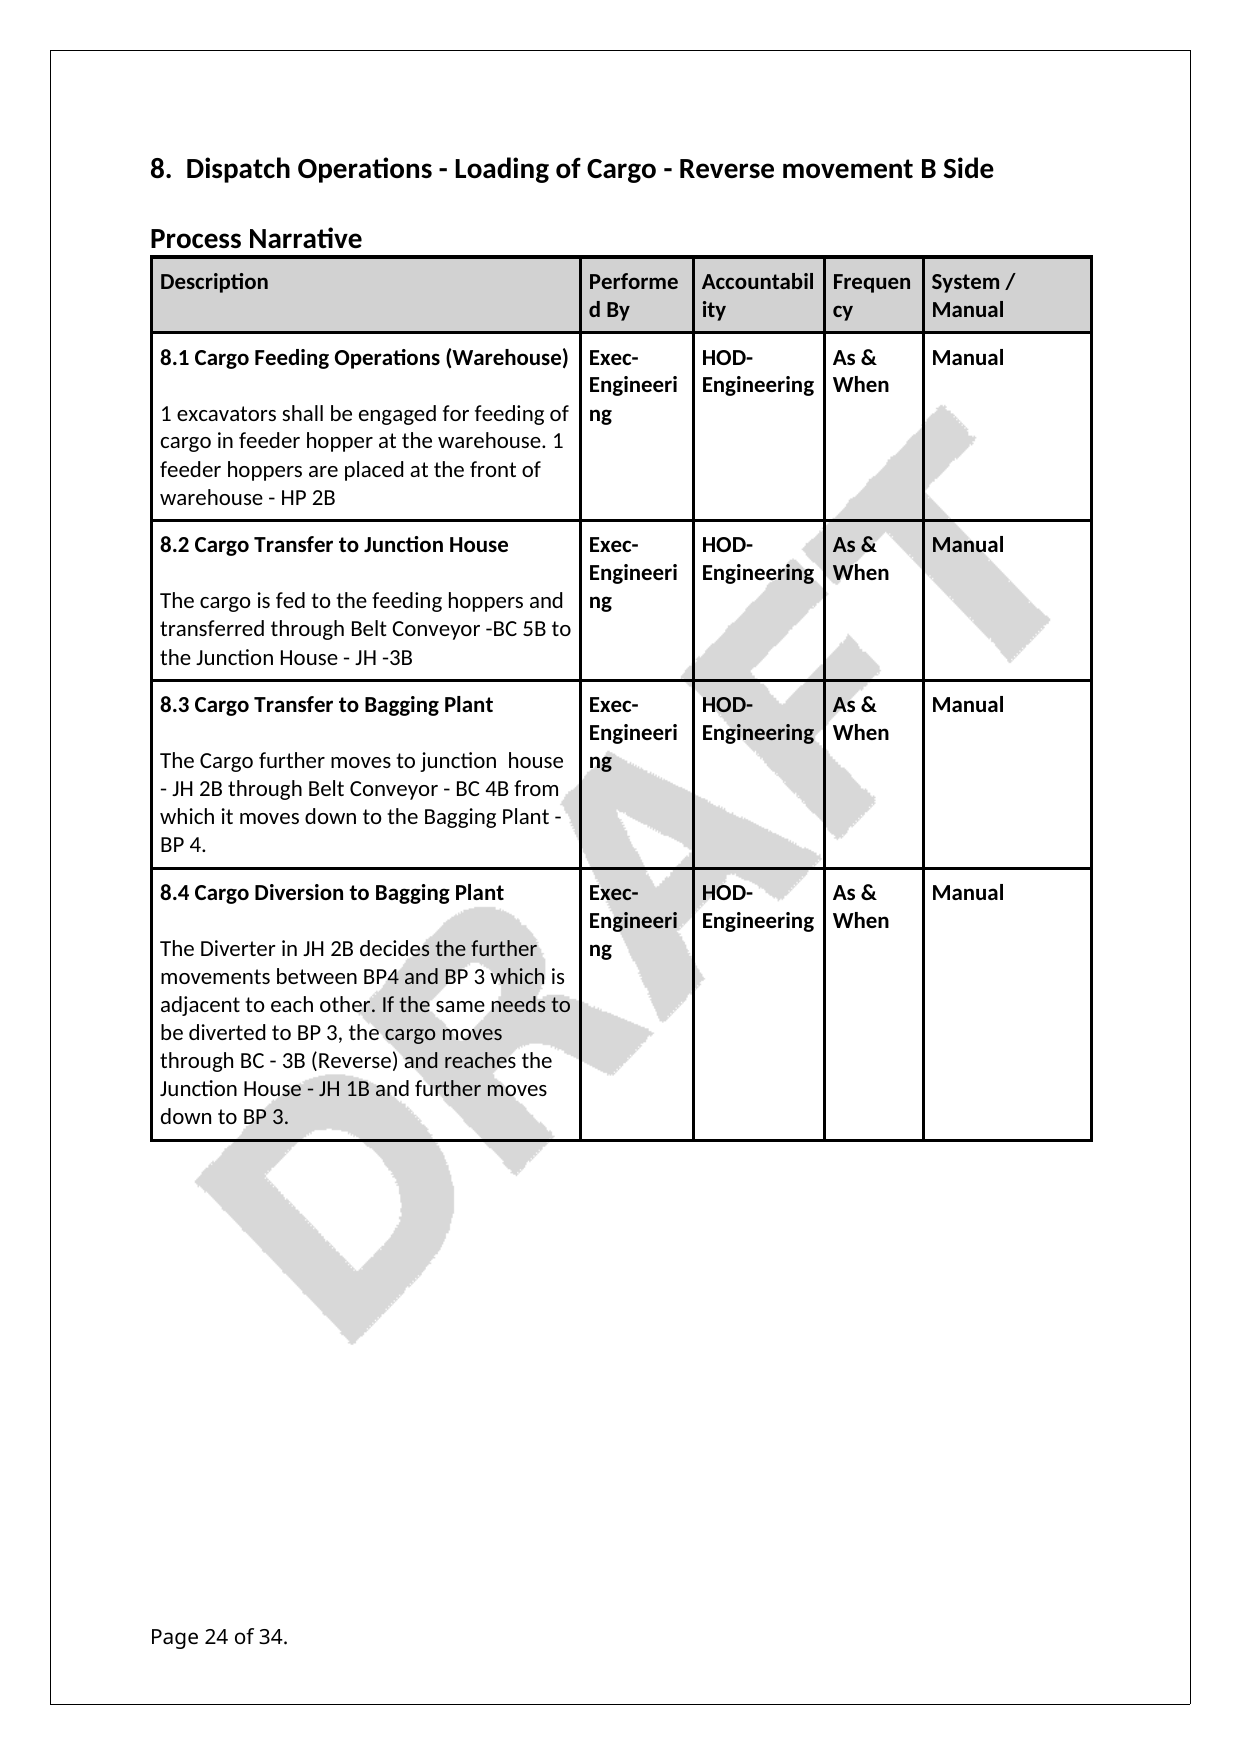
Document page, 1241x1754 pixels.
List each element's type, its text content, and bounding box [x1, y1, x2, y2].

table_cell 8.1 Cargo Feeding Operations (Warehouse) 1 excavators shall be engaged for feeding of cargo in feeder hopper at the warehouse. 1 feeder hoppers are placed at the front of warehouse - HP 2B [153, 334, 579, 519]
table_cell Manual [925, 682, 1090, 867]
table_cell 8.2 Cargo Transfer to Junction House The cargo is fed to the feeding hoppers and transferred through Belt Conveyor -BC 5B to the Junction House - JH -3B [153, 522, 579, 679]
subtitle 8. Dispatch Operations - Loading of Cargo - Reverse movement B Side [150, 150, 1090, 220]
table_cell Manual [925, 334, 1090, 519]
table_cell Manual [925, 522, 1090, 679]
table_cell HOD- Engineering [695, 870, 823, 1139]
table_header Performed By [582, 259, 692, 331]
table_cell HOD- Engineering [695, 334, 823, 519]
table_header System / Manual [925, 259, 1090, 331]
table_header Accountability [695, 259, 823, 331]
table_cell As & When [826, 682, 922, 867]
table_cell Exec- Engineering [582, 334, 692, 519]
table_cell As & When [826, 522, 922, 679]
text Process Narrative [141, 220, 1090, 255]
table_cell Exec- Engineering [582, 682, 692, 867]
table_cell 8.3 Cargo Transfer to Bagging Plant The Cargo further moves to junction house - JH 2B through Belt Conveyor - BC 4B from which it moves down to the Bagging Plant - BP 4. [153, 682, 579, 867]
table_cell 8.4 Cargo Diversion to Bagging Plant The Diverter in JH 2B decides the further movements between BP4 and BP 3 which is adjacent to each other. If the same needs to be diverted to BP 3, the cargo moves through BC - 3B (Reverse) and reaches the Junction House - JH 1B and further moves down to BP 3. [153, 870, 579, 1139]
table_cell As & When [826, 334, 922, 519]
table_cell As & When [826, 870, 922, 1139]
table_cell Manual [925, 870, 1090, 1139]
table_cell Exec- Engineering [582, 522, 692, 679]
table_header Description [153, 259, 579, 331]
table_cell Exec- Engineering [582, 870, 692, 1139]
table_cell HOD- Engineering [695, 522, 823, 679]
table_cell HOD- Engineering [695, 682, 823, 867]
table_header Frequency [826, 259, 922, 331]
